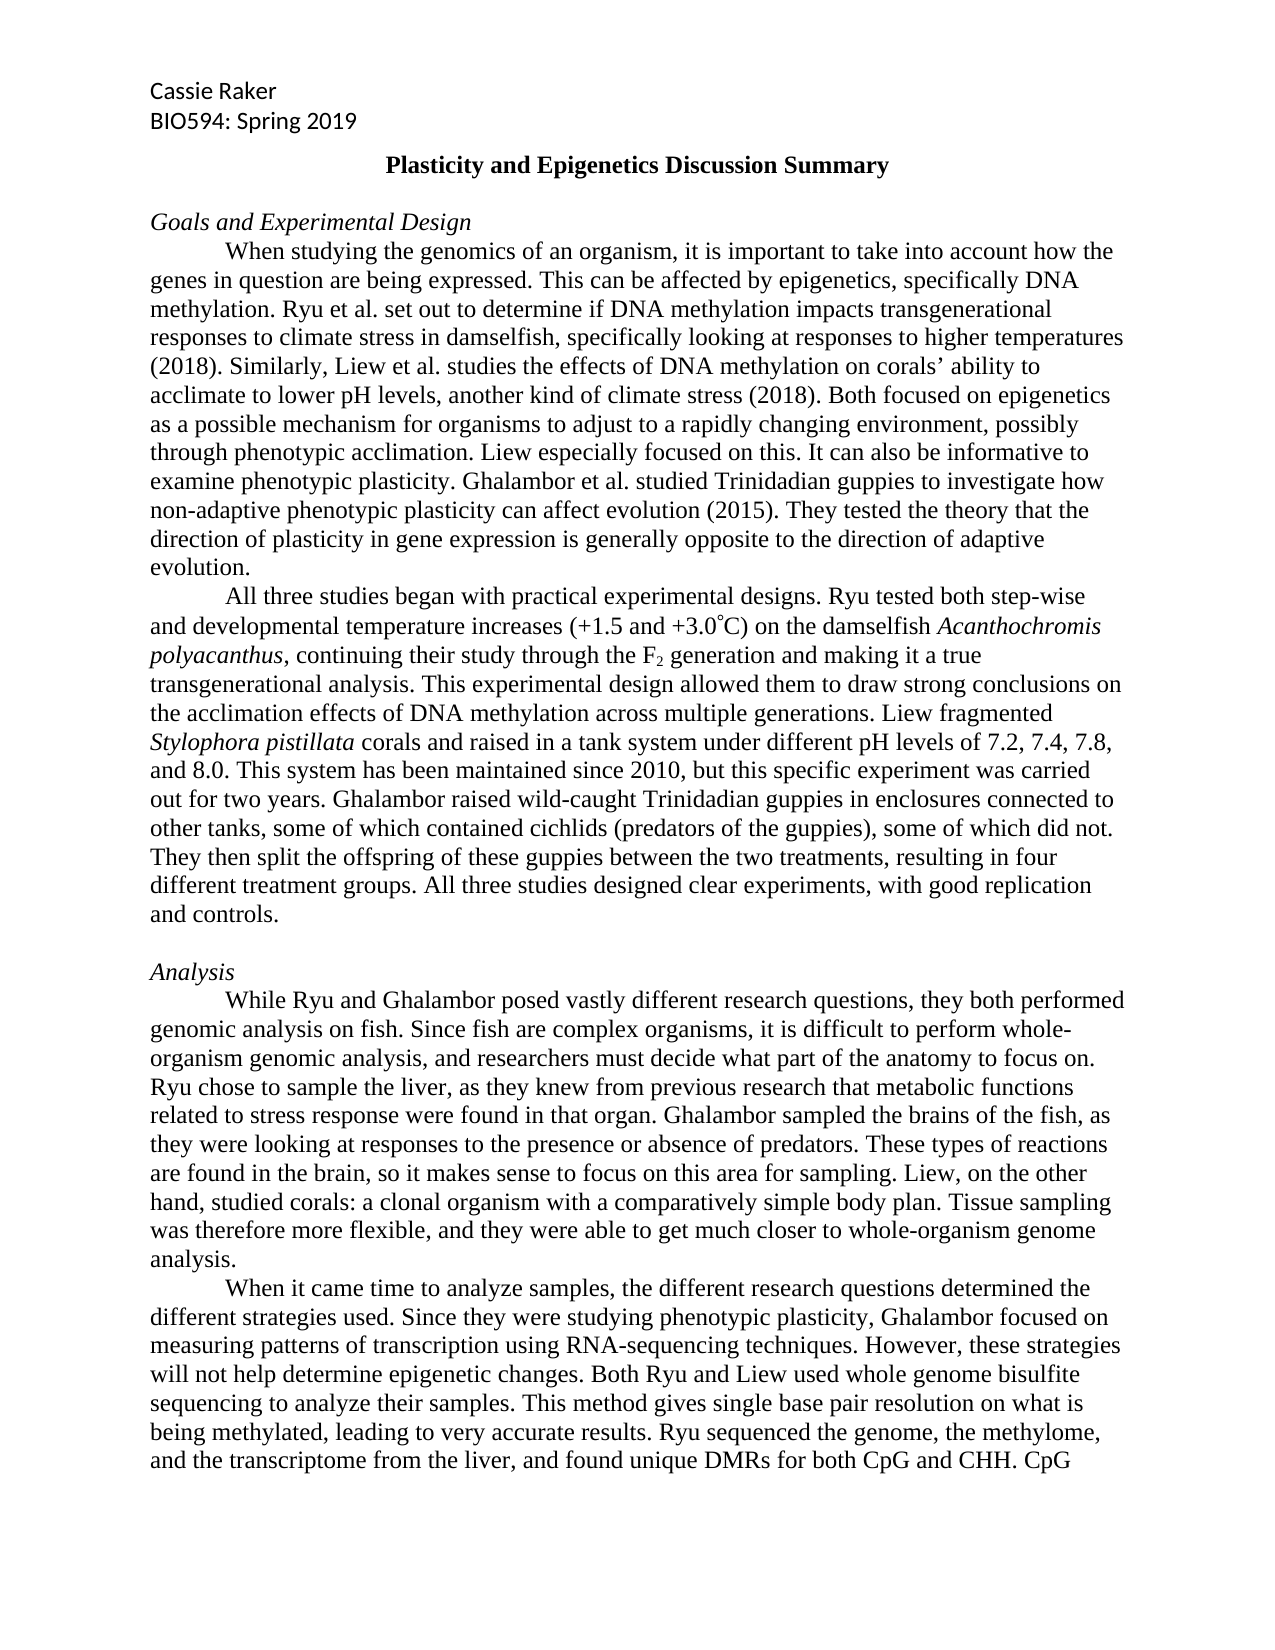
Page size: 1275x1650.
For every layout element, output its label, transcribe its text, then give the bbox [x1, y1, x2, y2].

text Plasticity and Epigenetics Discussion Summary [150, 150, 1125, 179]
text While Ryu and Ghalambor posed vastly different research questions, they both performed genomic analysis on fish. Since fish are complex organisms, it is difficult to perform whole-organism genomic analysis, and researchers must decide what part of the anatomy to focus on. Ryu chose to sample the liver, as they knew from previous research that metabolic functions related to stress response were found in that organ. Ghalambor sampled the brains of the fish, as they were looking at responses to the presence or absence of predators. These types of reactions are found in the brain, so it makes sense to focus on this area for sampling. Liew, on the other hand, studied corals: a clonal organism with a comparatively simple body plan. Tissue sampling was therefore more flexible, and they were able to get much closer to whole-organism genome analysis. [150, 986, 1125, 1273]
text All three studies began with practical experimental designs. Ryu tested both step-wise and developmental temperature increases (+1.5 and +3.0C) on the damselfish ﻿Acanthochromis polyacanthus, continuing their study through the F2 generation and making it a true transgenerational analysis. This experimental design allowed them to draw strong conclusions on the acclimation effects of DNA methylation across multiple generations. Liew fragmented Stylophora pistillata corals and raised in a tank system under different pH levels of 7.2, 7.4, 7.8, and 8.0. This system has been maintained since 2010, but this specific experiment was carried out for two years. Ghalambor raised wild-caught Trinidadian guppies in enclosures connected to other tanks, some of which contained cichlids (predators of the guppies), some of which did not. They then split the offspring of these guppies between the two treatments, resulting in four different treatment groups. All three studies designed clear experiments, with good replication and controls. [150, 581, 1125, 928]
text Goals and Experimental Design [150, 207, 1125, 236]
text When studying the genomics of an organism, it is important to take into account how the genes in question are being expressed. This can be affected by epigenetics, specifically DNA methylation. Ryu et al. set out to determine if DNA methylation impacts transgenerational responses to climate stress in damselfish, specifically looking at responses to higher temperatures (2018). Similarly, Liew et al. studies the effects of DNA methylation on corals’ ability to acclimate to lower pH levels, another kind of climate stress (2018). Both focused on epigenetics as a possible mechanism for organisms to adjust to a rapidly changing environment, possibly through phenotypic acclimation. Liew especially focused on this. It can also be informative to examine phenotypic plasticity. Ghalambor et al. studied Trinidadian guppies to investigate how non-adaptive phenotypic plasticity can affect evolution (2015). They tested the theory that the direction of plasticity in gene expression is generally opposite to the direction of adaptive evolution. [150, 236, 1125, 581]
text Analysis [150, 957, 1125, 986]
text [150, 1273, 1125, 1474]
